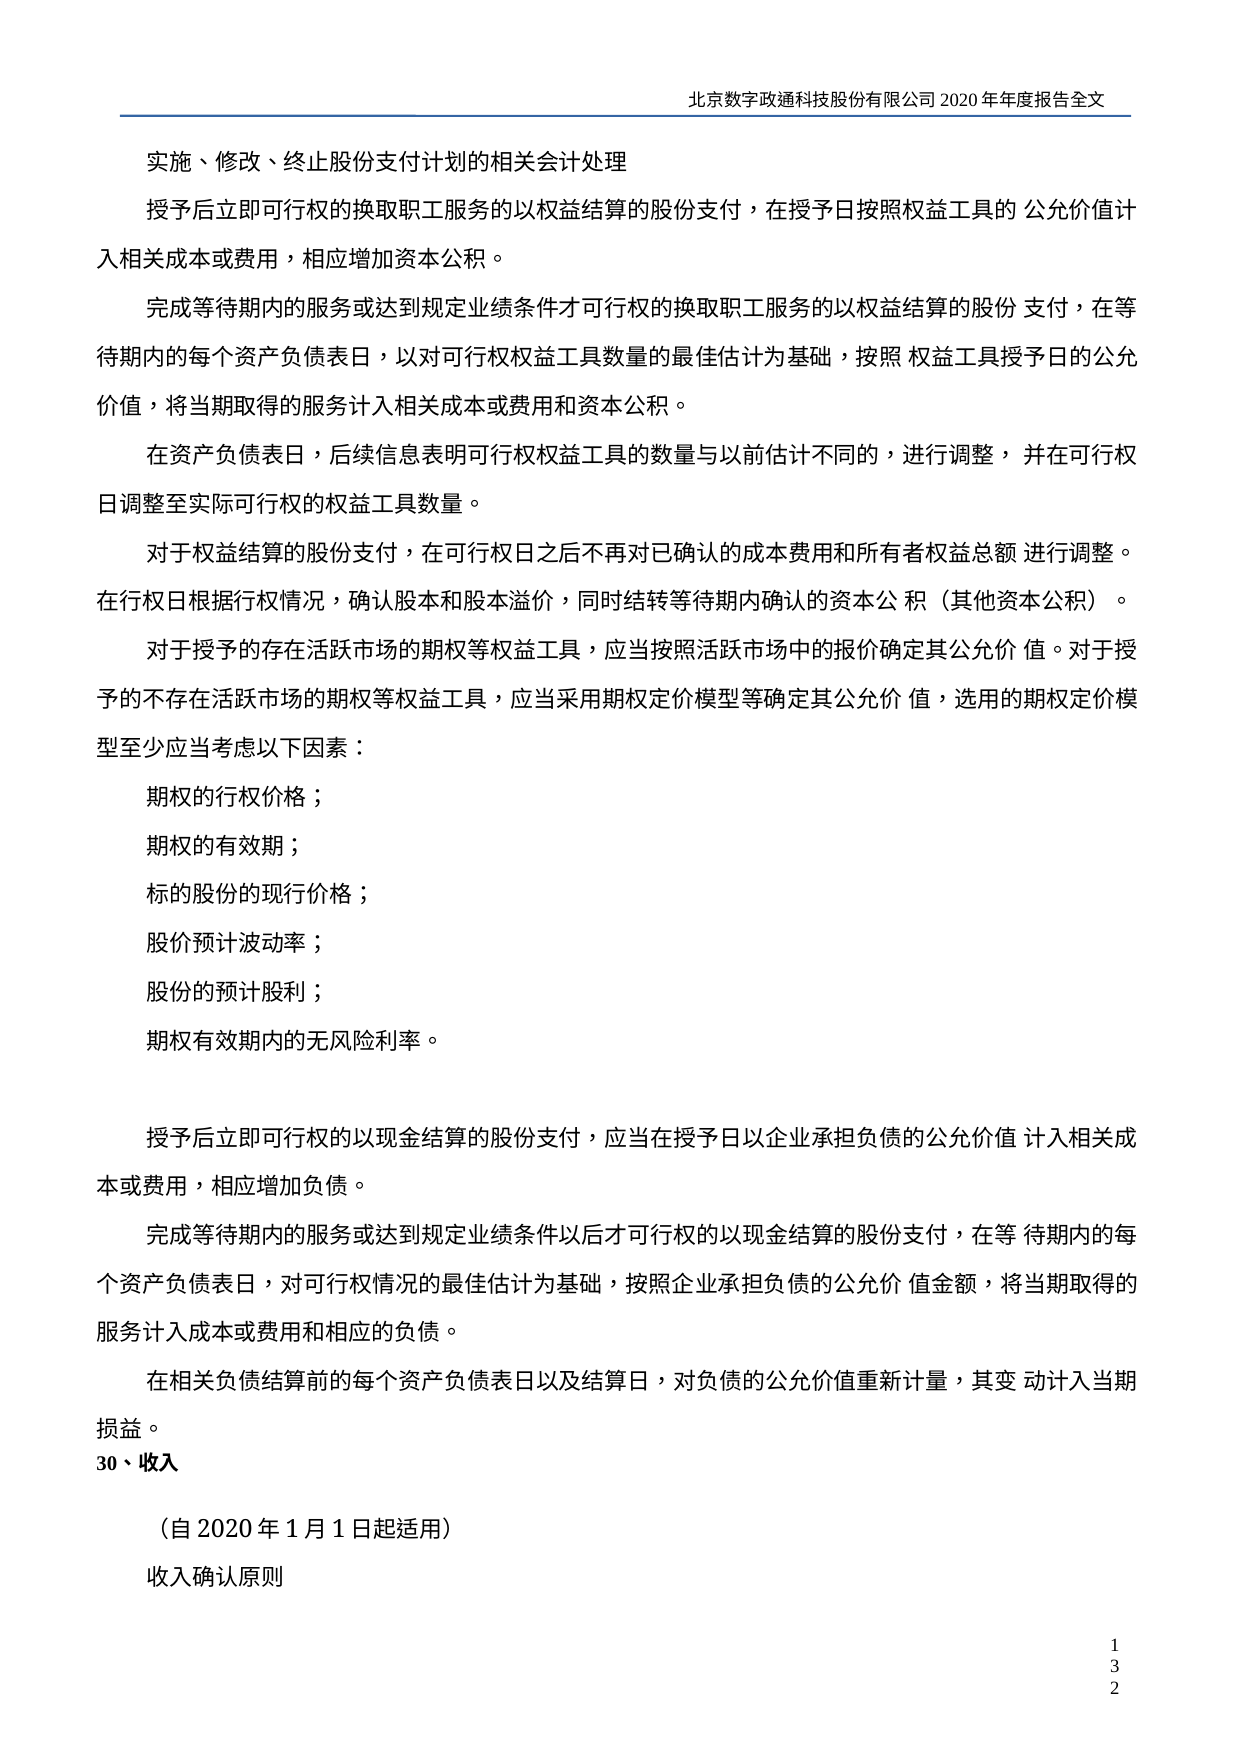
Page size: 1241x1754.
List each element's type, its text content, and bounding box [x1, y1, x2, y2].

text 授予后立即可行权的换取职工服务的以权益结算的股份支付，在授予日按照权益工具的 公允价值计入相关成本或费用，相应增加资本公积。 [96, 180, 1141, 278]
text 股价预计波动率； [96, 913, 1141, 962]
text 对于权益结算的股份支付，在可行权日之后不再对已确认的成本费用和所有者权益总额 进行调整。在行权日根据行权情况，确认股本和股本溢价，同时结转等待期内确认的资本公 积（其他资本公积）。 [96, 522, 1141, 619]
text 收入确认原则 [96, 1547, 1141, 1595]
text 股份的预计股利； [96, 962, 1141, 1010]
text 标的股份的现行价格； [96, 864, 1141, 913]
text （自2020年1月1日起适用） [96, 1499, 1141, 1547]
text 授予后立即可行权的以现金结算的股份支付，应当在授予日以企业承担负债的公允价值 计入相关成本或费用，相应增加负债。 [96, 1107, 1141, 1204]
text 30、收入 [96, 1448, 1141, 1476]
text 完成等待期内的服务或达到规定业绩条件才可行权的换取职工服务的以权益结算的股份 支付，在等待期内的每个资产负债表日，以对可行权权益工具数量的最佳估计为基础，按照 权益工具授予日的公允价值，将当期取得的服务计入相关成本或费用和资本公积。 [96, 278, 1141, 424]
text 在资产负债表日，后续信息表明可行权权益工具的数量与以前估计不同的，进行调整， 并在可行权日调整至实际可行权的权益工具数量。 [96, 424, 1141, 522]
text 对于授予的存在活跃市场的期权等权益工具，应当按照活跃市场中的报价确定其公允价 值。对于授予的不存在活跃市场的期权等权益工具，应当采用期权定价模型等确定其公允价 值，选用的期权定价模型至少应当考虑以下因素： [96, 619, 1141, 766]
text 完成等待期内的服务或达到规定业绩条件以后才可行权的以现金结算的股份支付，在等 待期内的每个资产负债表日，对可行权情况的最佳估计为基础，按照企业承担负债的公允价 值金额，将当期取得的服务计入成本或费用和相应的负债。 [96, 1204, 1141, 1350]
text 期权的有效期； [96, 815, 1141, 864]
text 期权的行权价格； [96, 766, 1141, 815]
text 实施、修改、终止股份支付计划的相关会计处理 [96, 131, 1141, 180]
text 在相关负债结算前的每个资产负债表日以及结算日，对负债的公允价值重新计量，其变 动计入当期损益。 [96, 1350, 1141, 1448]
text 期权有效期内的无风险利率。 [96, 1010, 1141, 1059]
